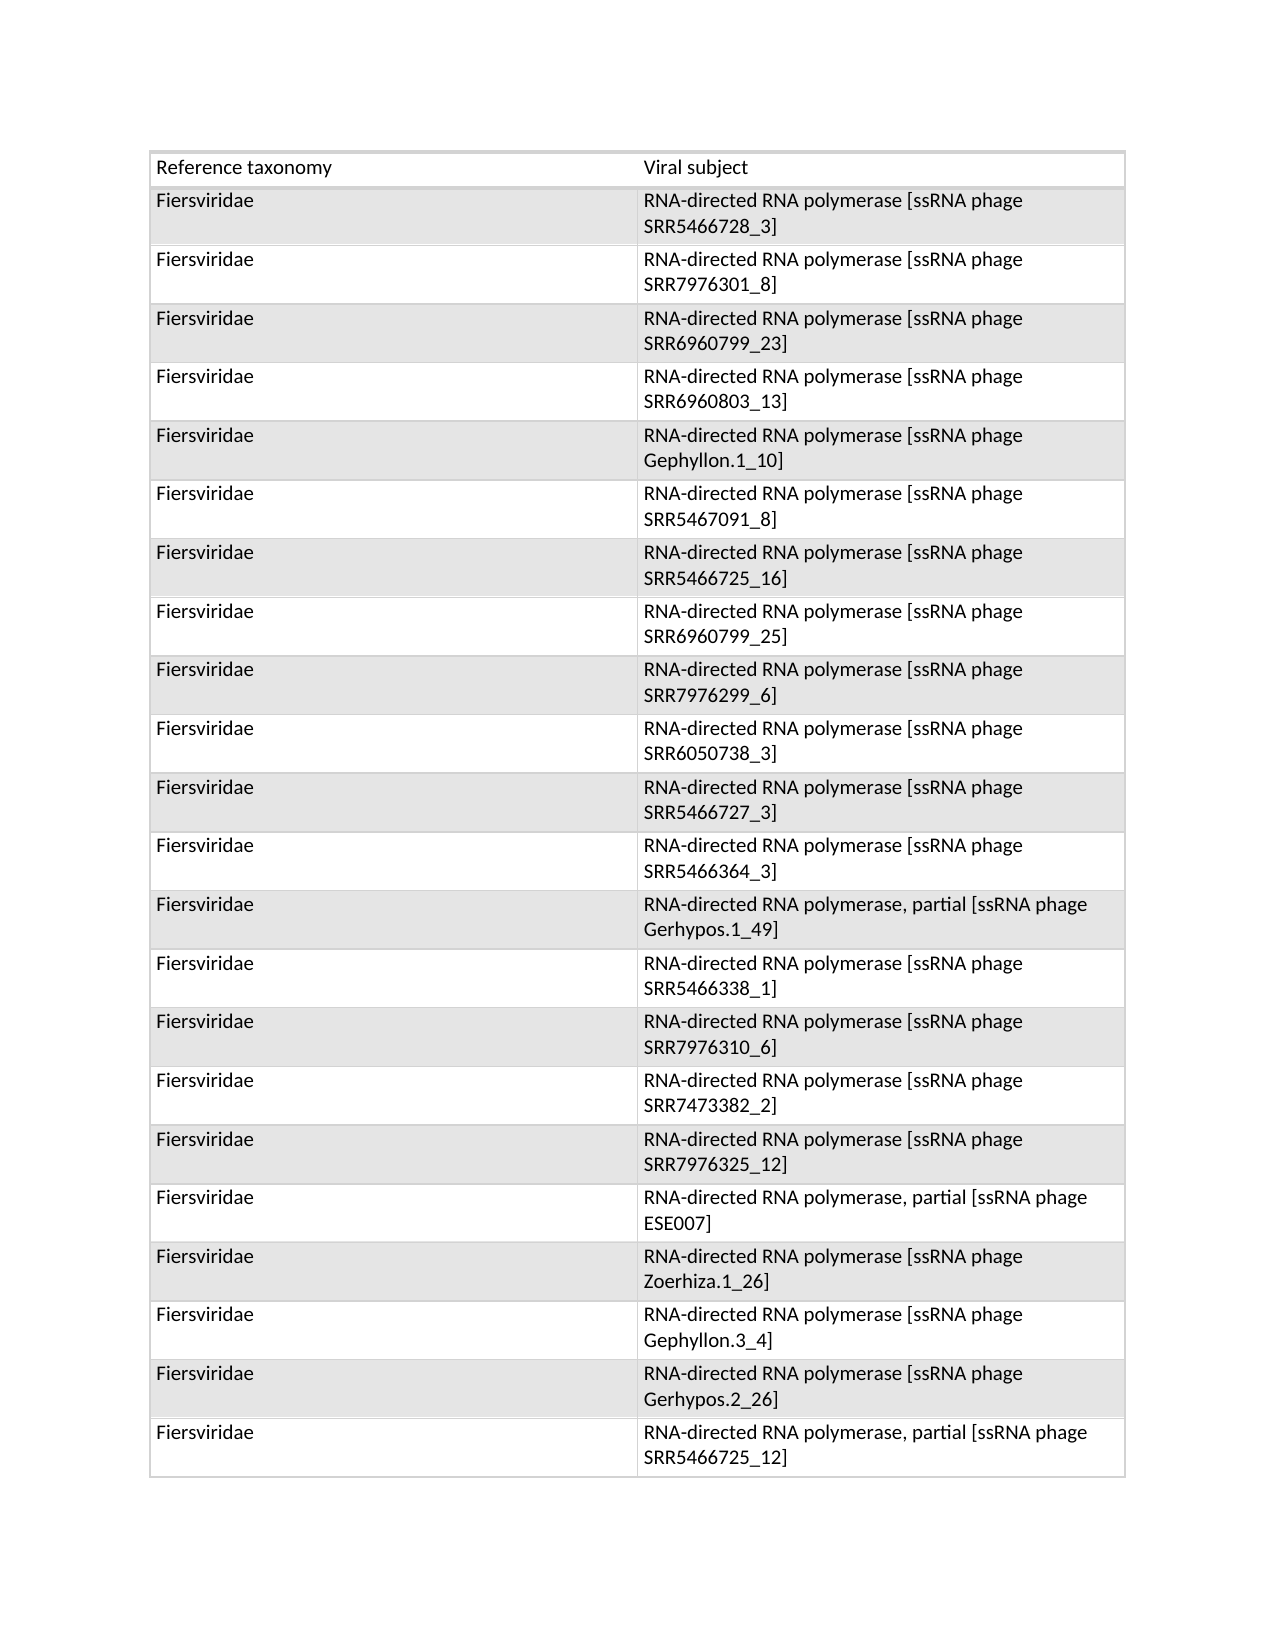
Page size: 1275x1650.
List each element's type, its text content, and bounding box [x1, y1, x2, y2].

table_cell RNA-directed RNA polymerase [ssRNA phage SRR5466338_1] [638, 950, 1124, 1007]
table_cell RNA-directed RNA polymerase, partial [ssRNA phage Gerhypos.1_49] [638, 891, 1124, 948]
table_cell RNA-directed RNA polymerase [ssRNA phage SRR7473382_2] [638, 1067, 1124, 1124]
table_cell RNA-directed RNA polymerase [ssRNA phage SRR6960803_13] [638, 363, 1124, 420]
table_cell RNA-directed RNA polymerase [ssRNA phage SRR7976310_6] [638, 1008, 1124, 1066]
table_cell RNA-directed RNA polymerase [ssRNA phage SRR7976325_12] [638, 1126, 1124, 1183]
table_cell RNA-directed RNA polymerase [ssRNA phage Gephyllon.1_10] [638, 422, 1124, 479]
table_cell Fiersviridae [151, 422, 637, 479]
table_cell RNA-directed RNA polymerase [ssRNA phage SRR5467091_8] [638, 481, 1124, 538]
table_cell Fiersviridae [151, 1126, 637, 1183]
table_cell RNA-directed RNA polymerase [ssRNA phage Gerhypos.2_26] [638, 1360, 1124, 1417]
table_cell Fiersviridae [151, 246, 637, 303]
table_cell RNA-directed RNA polymerase [ssRNA phage SRR6960799_25] [638, 598, 1124, 655]
table_cell RNA-directed RNA polymerase [ssRNA phage SRR7976301_8] [638, 246, 1124, 303]
table_header Viral subject [638, 154, 1124, 186]
table_cell RNA-directed RNA polymerase [ssRNA phage SRR5466727_3] [638, 774, 1124, 831]
table_cell Fiersviridae [151, 1008, 637, 1066]
table_cell Fiersviridae [151, 305, 637, 362]
table_cell Fiersviridae [151, 1419, 637, 1476]
table_cell Fiersviridae [151, 1185, 637, 1241]
table_cell RNA-directed RNA polymerase [ssRNA phage SRR7976299_6] [638, 657, 1124, 714]
table_cell Fiersviridae [151, 1243, 637, 1300]
table_cell RNA-directed RNA polymerase, partial [ssRNA phage SRR5466725_12] [638, 1419, 1124, 1476]
table_cell Fiersviridae [151, 539, 637, 596]
table_cell Fiersviridae [151, 1302, 637, 1359]
table_cell RNA-directed RNA polymerase [ssRNA phage Zoerhiza.1_26] [638, 1243, 1124, 1300]
table_cell RNA-directed RNA polymerase [ssRNA phage SRR5466728_3] [638, 190, 1124, 244]
table_header Reference taxonomy [151, 154, 637, 186]
table_cell RNA-directed RNA polymerase [ssRNA phage SRR6050738_3] [638, 715, 1124, 772]
table_cell Fiersviridae [151, 363, 637, 420]
table_cell Fiersviridae [151, 481, 637, 538]
table_cell Fiersviridae [151, 715, 637, 772]
table_cell RNA-directed RNA polymerase [ssRNA phage SRR5466364_3] [638, 833, 1124, 889]
table_cell Fiersviridae [151, 657, 637, 714]
table_cell Fiersviridae [151, 598, 637, 655]
table_cell Fiersviridae [151, 774, 637, 831]
table_cell Fiersviridae [151, 891, 637, 948]
table_cell RNA-directed RNA polymerase [ssRNA phage SRR6960799_23] [638, 305, 1124, 362]
table_cell RNA-directed RNA polymerase, partial [ssRNA phage ESE007] [638, 1185, 1124, 1241]
table_cell Fiersviridae [151, 190, 637, 244]
table_cell RNA-directed RNA polymerase [ssRNA phage Gephyllon.3_4] [638, 1302, 1124, 1359]
table_cell Fiersviridae [151, 1360, 637, 1417]
table_cell RNA-directed RNA polymerase [ssRNA phage SRR5466725_16] [638, 539, 1124, 596]
table_cell Fiersviridae [151, 833, 637, 889]
table_cell Fiersviridae [151, 950, 637, 1007]
table_cell Fiersviridae [151, 1067, 637, 1124]
